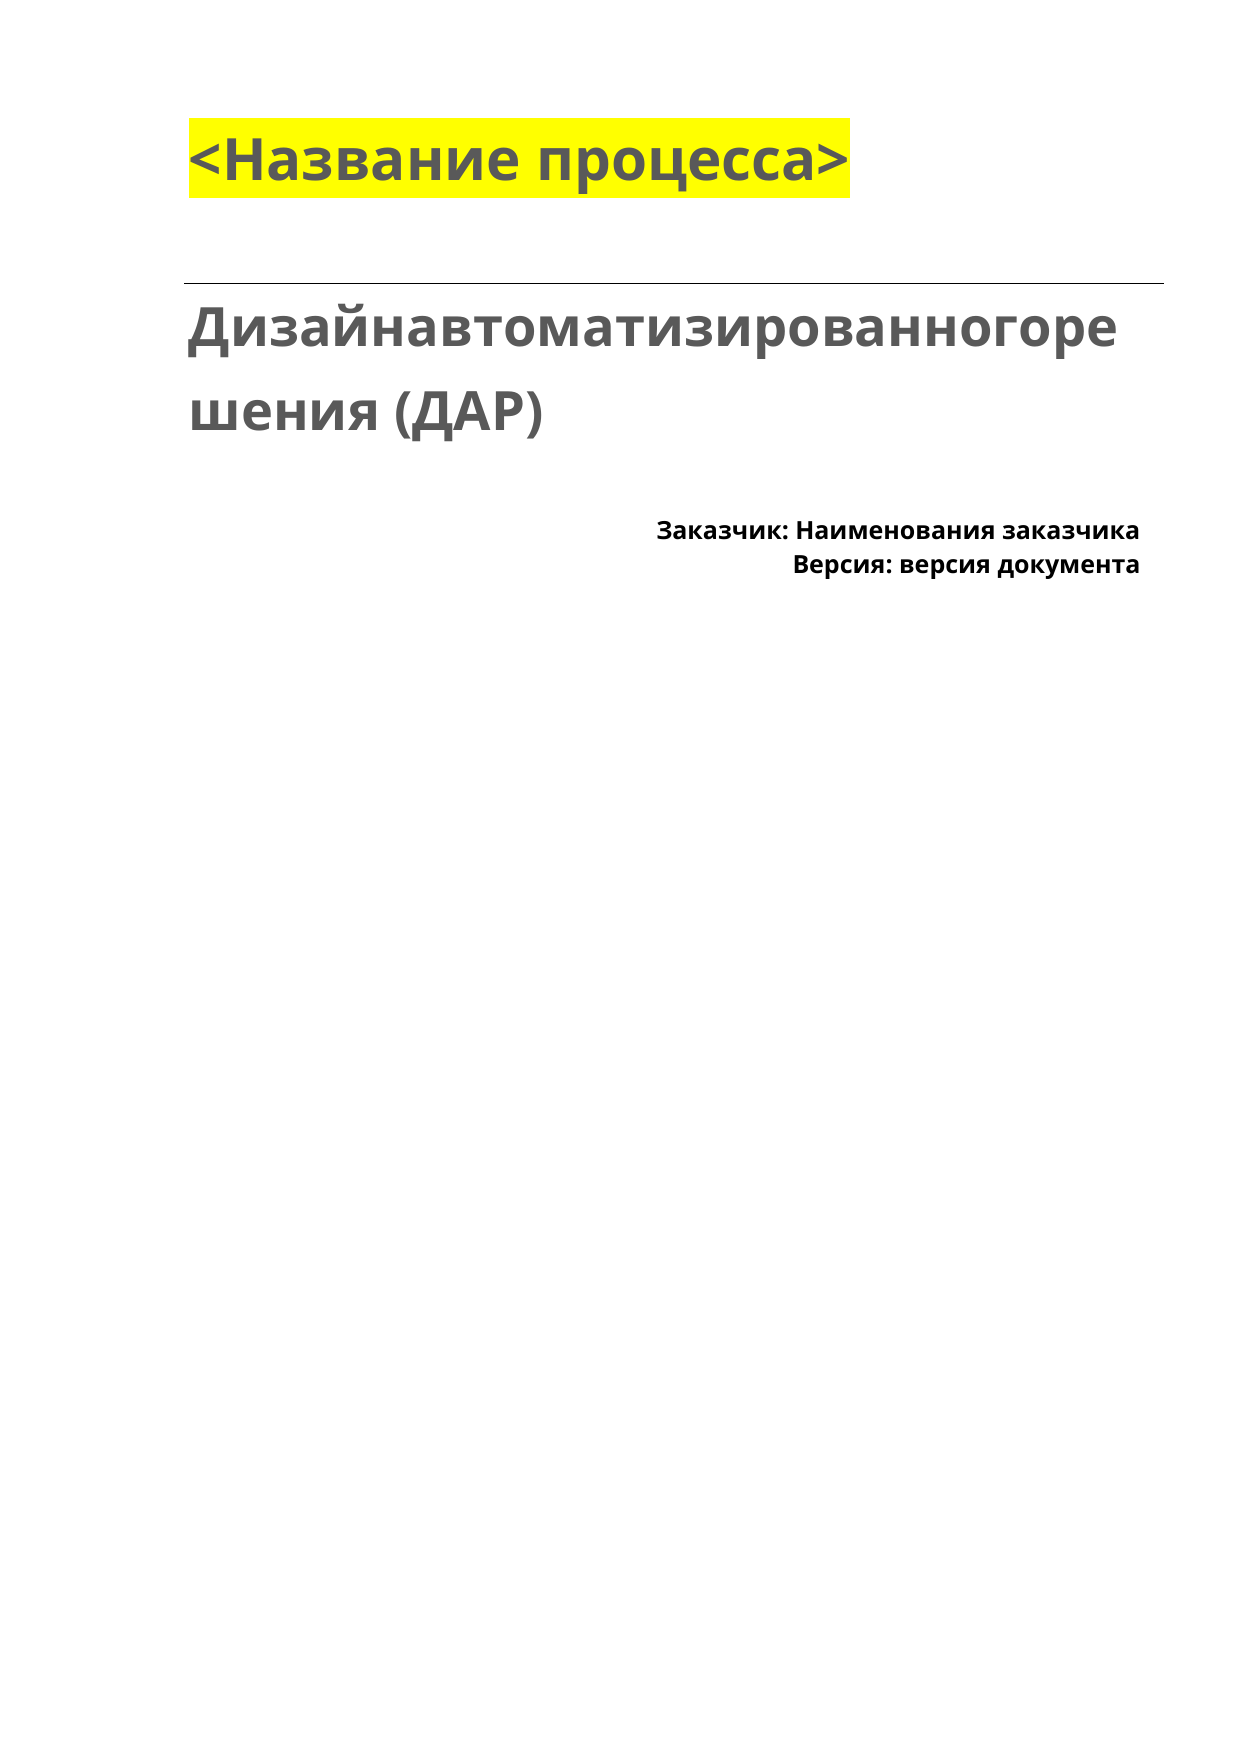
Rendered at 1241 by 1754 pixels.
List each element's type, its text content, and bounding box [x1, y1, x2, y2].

table_header Дизайнавтоматизированногорешения (ДАР) Заказчик: Наименования заказчика Версия: версия документа [177, 118, 1152, 606]
